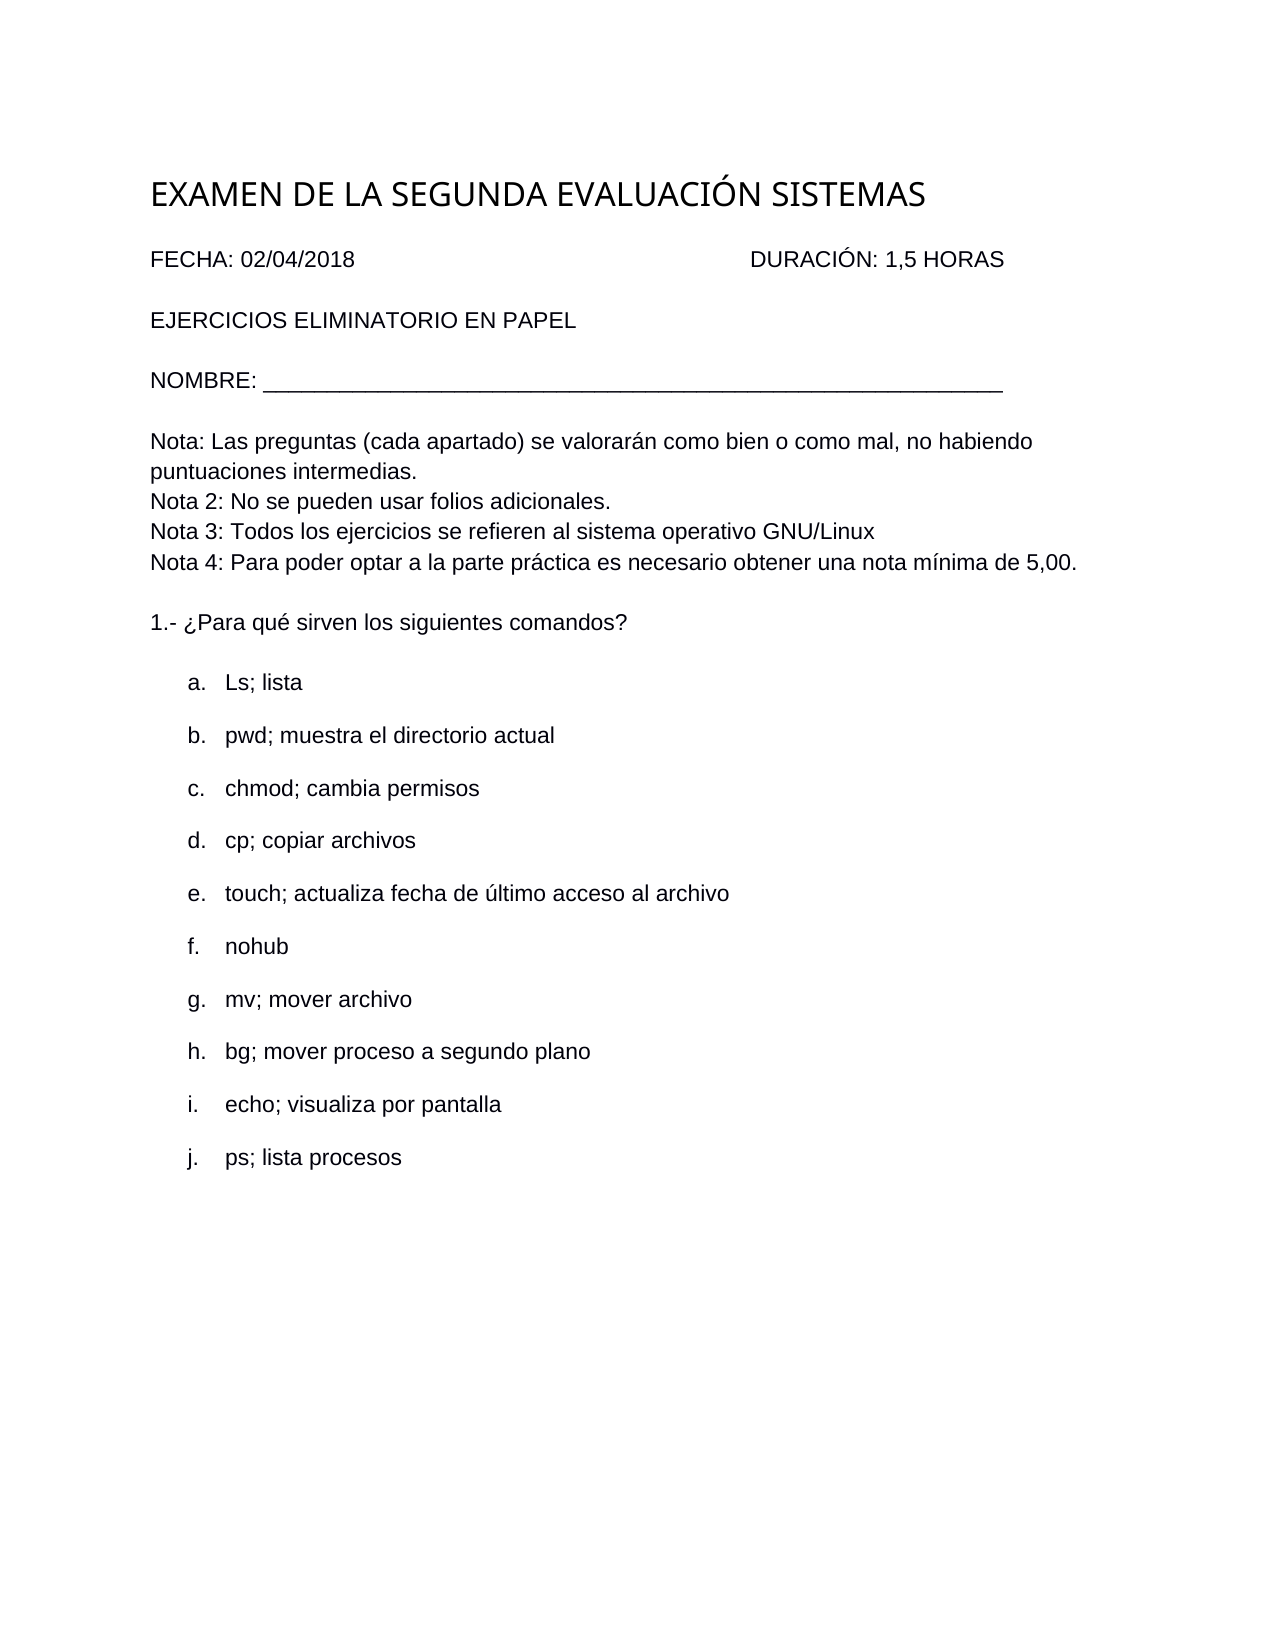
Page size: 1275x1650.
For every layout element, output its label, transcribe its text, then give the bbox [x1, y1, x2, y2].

list touch; actualiza fecha de último acceso al archivo [187, 880, 1125, 907]
text NOMBRE: __________________________________________________________ [150, 367, 1125, 394]
list chmod; cambia permisos [187, 775, 1125, 801]
list mv; mover archivo [187, 986, 1125, 1012]
list echo; visualiza por pantalla [187, 1091, 1125, 1117]
list bg; mover proceso a segundo plano [187, 1038, 1125, 1065]
list nohub [187, 933, 1125, 959]
list Ls; lista [187, 669, 1125, 696]
subtitle EXAMEN DE LA SEGUNDA EVALUACIÓN SISTEMAS [150, 171, 1125, 216]
list pwd; muestra el directorio actual [187, 722, 1125, 748]
list cp; copiar archivos [187, 827, 1125, 854]
text Nota 3: Todos los ejercicios se refieren al sistema operativo GNU/Linux [150, 518, 1125, 545]
text FECHA: 02/04/2018 DURACIÓN: 1,5 HORAS [150, 246, 1125, 273]
text Nota 4: Para poder optar a la parte práctica es necesario obtener una nota mínima de 5,00. [150, 548, 1125, 575]
text 1.- ¿Para qué sirven los siguientes comandos? [150, 609, 1125, 635]
text Nota: Las preguntas (cada apartado) se valorarán como bien o como mal, no habiendo puntuaciones intermedias. [150, 428, 1125, 484]
list ps; lista procesos [187, 1144, 1125, 1170]
text Nota 2: No se pueden usar folios adicionales. [150, 488, 1125, 514]
text EJERCICIOS ELIMINATORIO EN PAPEL [150, 307, 1125, 333]
